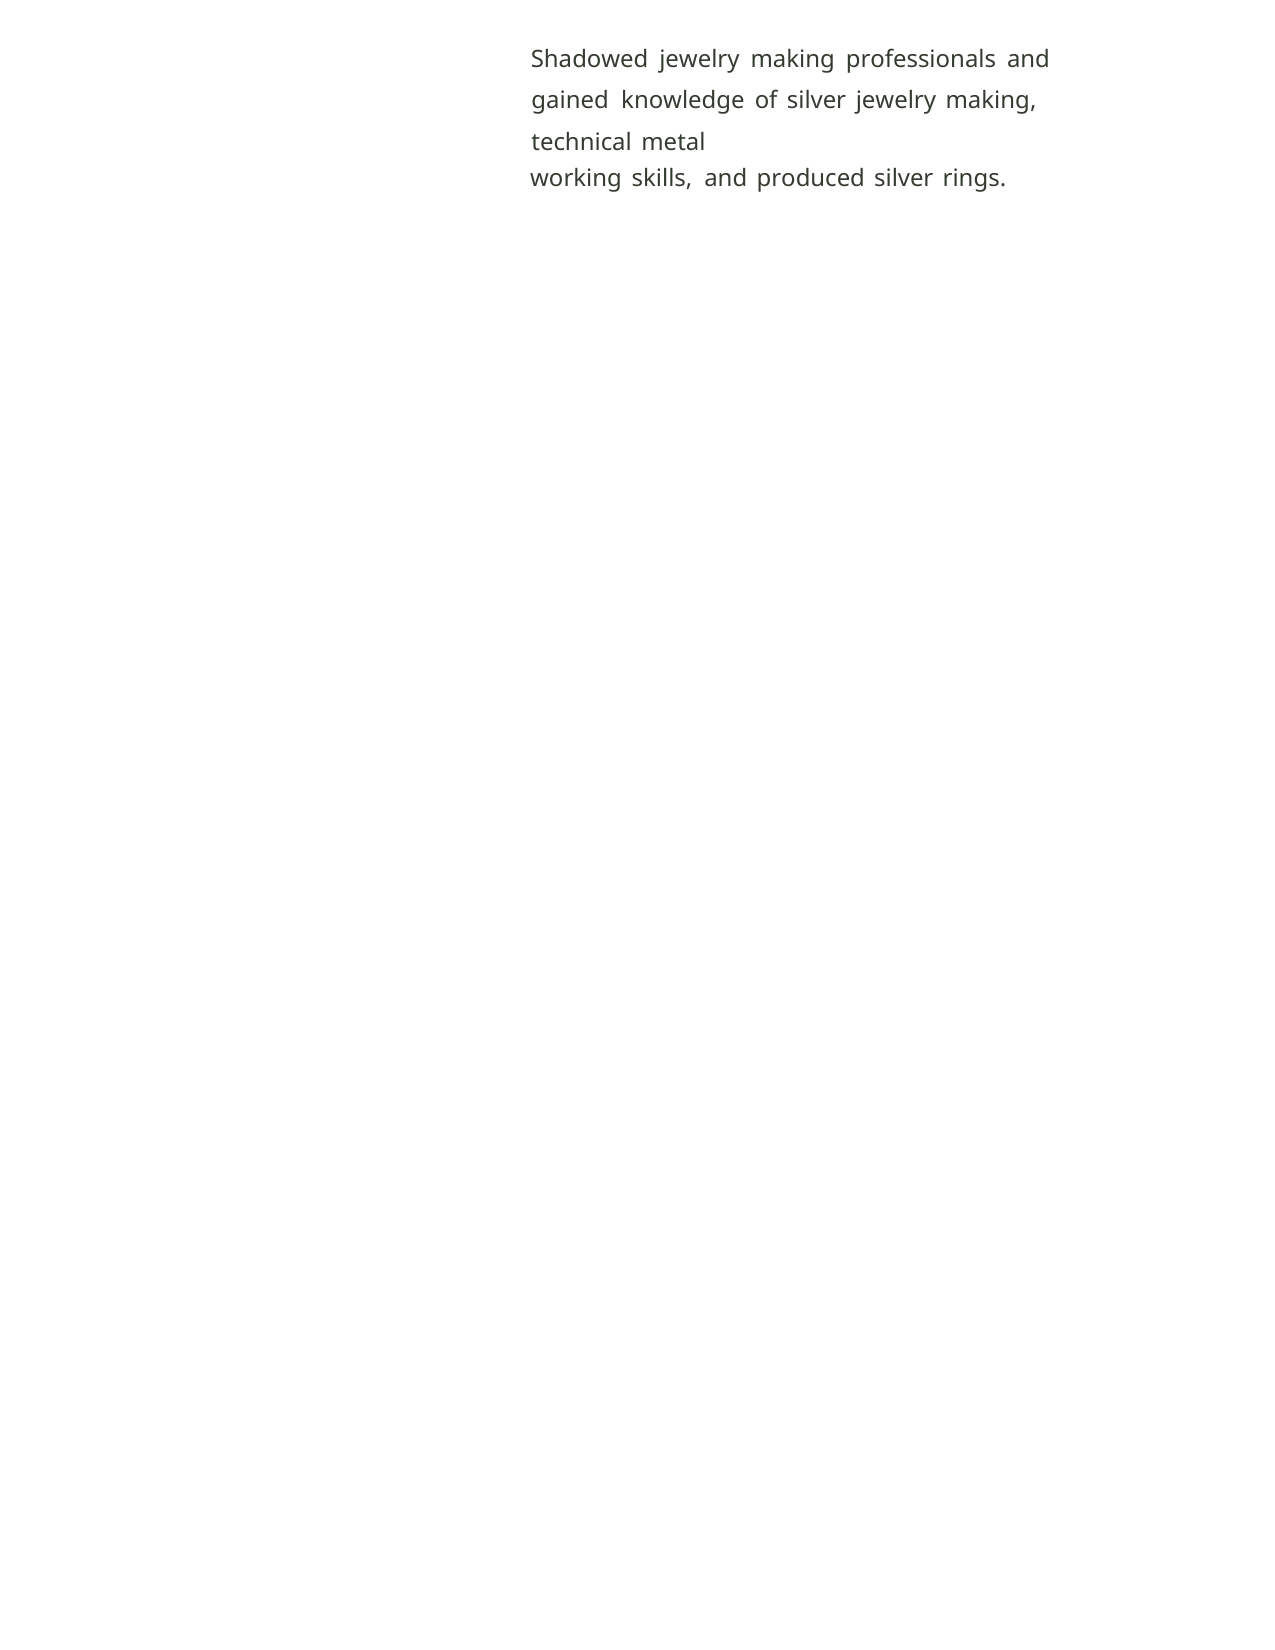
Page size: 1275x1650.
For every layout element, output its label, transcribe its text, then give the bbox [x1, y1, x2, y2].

text Shadowed jewelry making professionals and gained knowledge of silver jewelry making, technical metal [531, 42, 1119, 157]
text working skills, and produced silver rings. [530, 166, 1275, 197]
